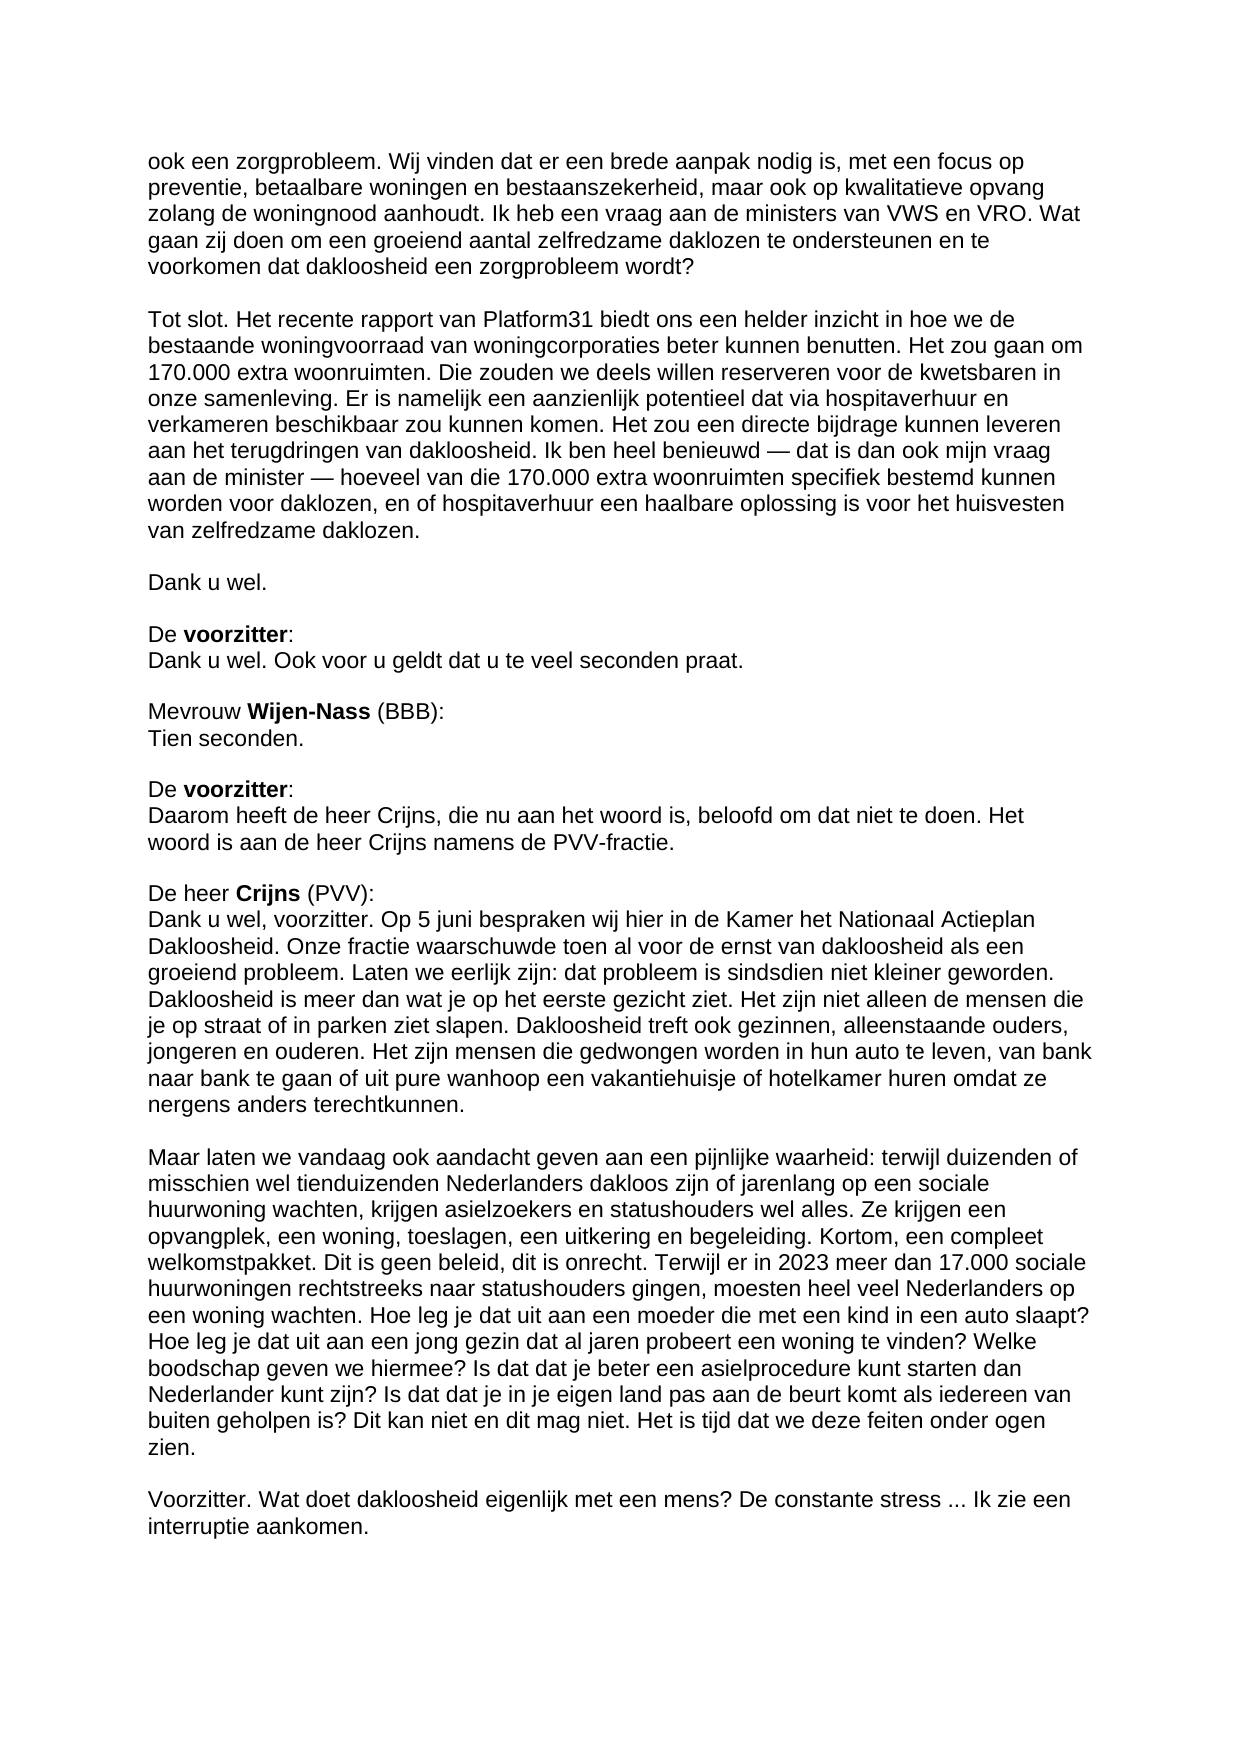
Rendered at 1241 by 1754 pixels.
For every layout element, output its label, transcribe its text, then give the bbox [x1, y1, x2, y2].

text De voorzitter: Dank u wel. Ook voor u geldt dat u te veel seconden praat. [148, 621, 1093, 673]
text Mevrouw Wijen-Nass (BBB): Tien seconden. [148, 698, 1093, 751]
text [148, 148, 1093, 596]
text De heer Crijns (PVV): Dank u wel, voorzitter. Op 5 juni bespraken wij hier in de Kamer het Nationaal Actieplan Dakloosheid. Onze fractie waarschuwde toen al voor de ernst van dakloosheid als een groeiend probleem. Laten we eerlijk zijn: dat probleem is sindsdien niet kleiner geworden. Dakloosheid is meer dan wat je op het eerste gezicht ziet. Het zijn niet alleen de mensen die je op straat of in parken ziet slapen. Dakloosheid treft ook gezinnen, alleenstaande ouders, jongeren en ouderen. Het zijn mensen die gedwongen worden in hun auto te leven, van bank naar bank te gaan of uit pure wanhoop een vakantiehuisje of hotelkamer huren omdat ze nergens anders terechtkunnen. Maar laten we vandaag ook aandacht geven aan een pijnlijke waarheid: terwijl duizenden of misschien wel tienduizenden Nederlanders dakloos zijn of jarenlang op een sociale huurwoning wachten, krijgen asielzoekers en statushouders wel alles. Ze krijgen een opvangplek, een woning, toeslagen, een uitkering en begeleiding. Kortom, een compleet welkomstpakket. Dit is geen beleid, dit is onrecht. Terwijl er in 2023 meer dan 17.000 sociale huurwoningen rechtstreeks naar statushouders gingen, moesten heel veel Nederlanders op een woning wachten. Hoe leg je dat uit aan een moeder die met een kind in een auto slaapt? Hoe leg je dat uit aan een jong gezin dat al jaren probeert een woning te vinden? Welke boodschap geven we hiermee? Is dat dat je beter een asielprocedure kunt starten dan Nederlander kunt zijn? Is dat dat je in je eigen land pas aan de beurt komt als iedereen van buiten geholpen is? Dit kan niet en dit mag niet. Het is tijd dat we deze feiten onder ogen zien. Voorzitter. Wat doet dakloosheid eigenlijk met een mens? De constante stress ... Ik zie een interruptie aankomen. [148, 880, 1093, 1539]
text De voorzitter: Daarom heeft de heer Crijns, die nu aan het woord is, beloofd om dat niet te doen. Het woord is aan de heer Crijns namens de PVV-fractie. [148, 776, 1093, 855]
